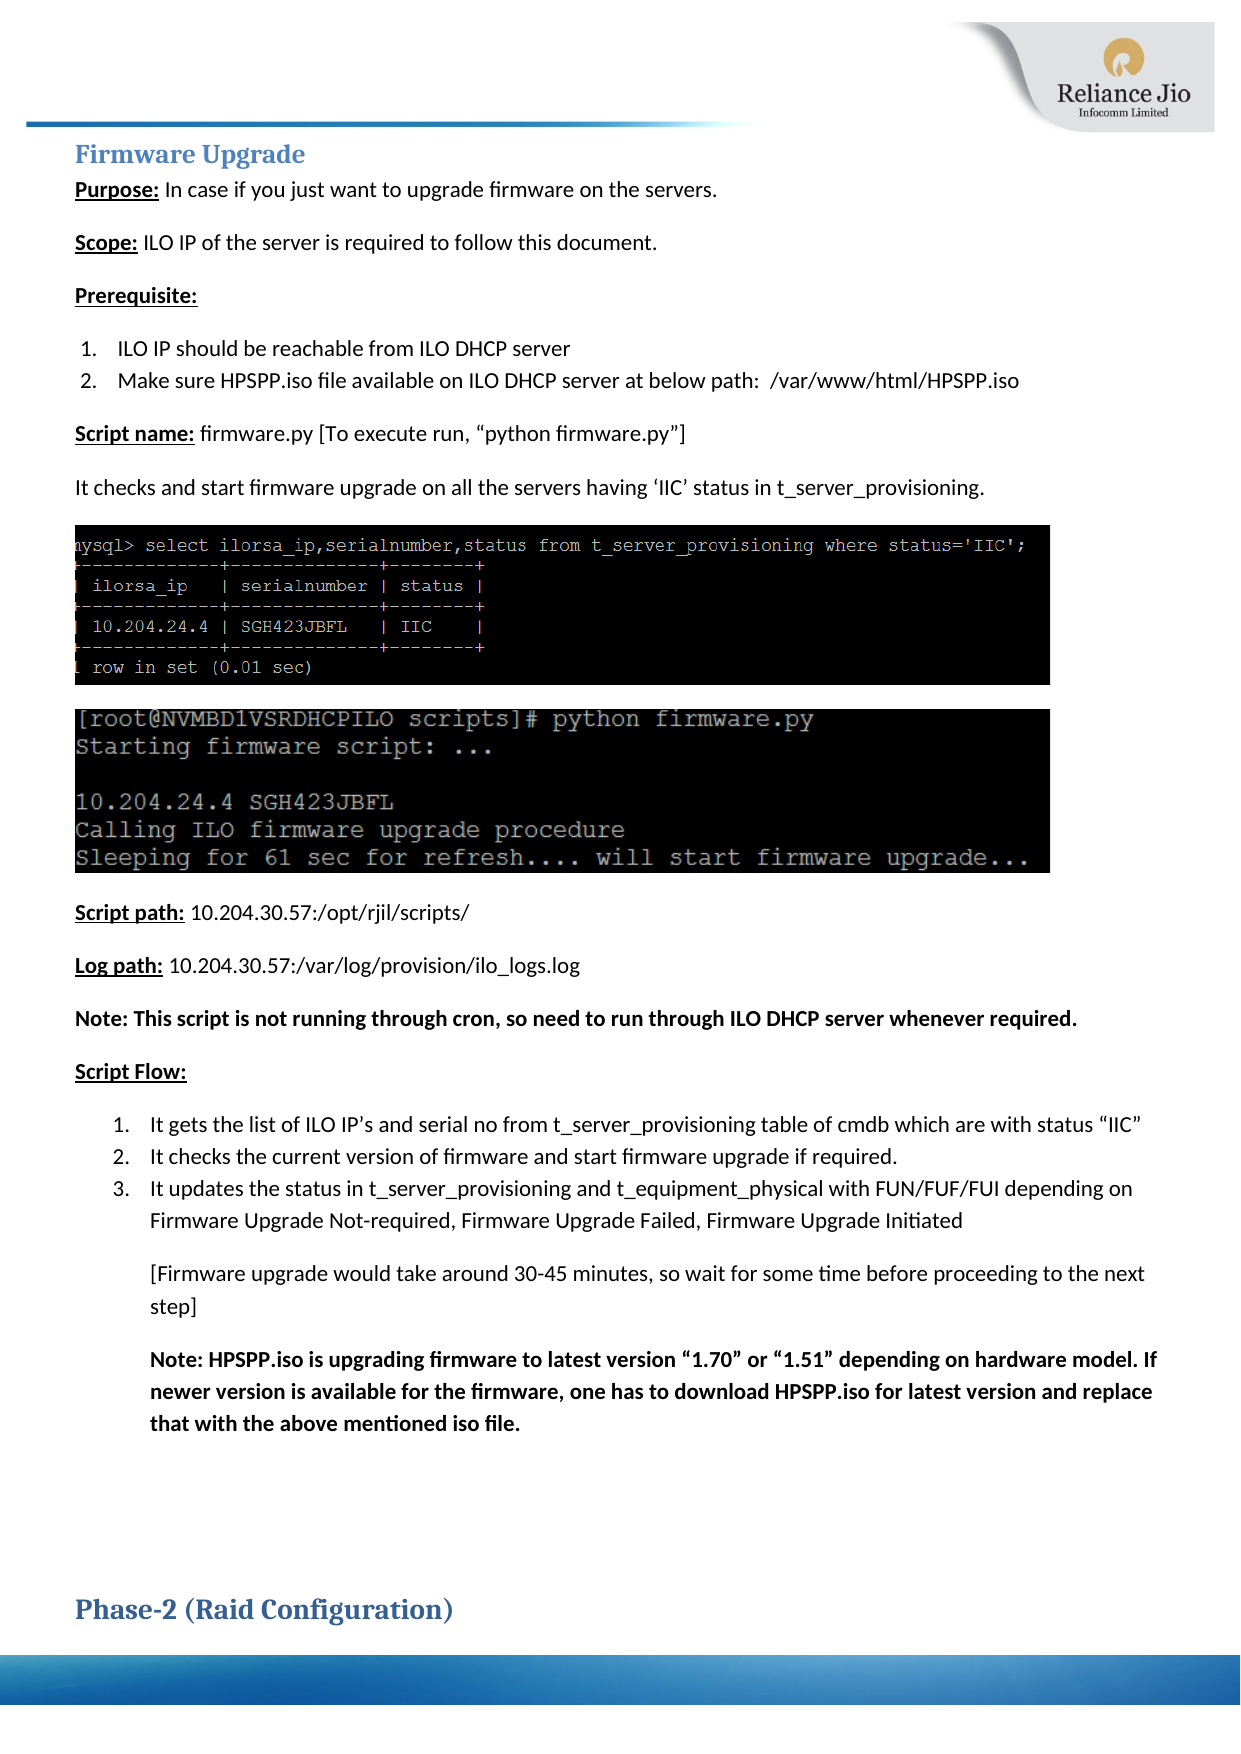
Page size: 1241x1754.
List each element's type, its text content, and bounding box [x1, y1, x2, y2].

subtitle Firmware Upgrade [75, 135, 1165, 171]
text [Firmware upgrade would take around 30-45 minutes, so wait for some time before proceeding to the next step] [150, 1259, 1165, 1320]
list Make sure HPSPP.iso file available on ILO DHCP server at below path: /var/www/html/HPSPP.iso [80, 367, 1165, 394]
list ILO IP should be reachable from ILO DHCP server [80, 334, 1165, 362]
text Script path: 10.204.30.57:/opt/rjil/scripts/ [75, 898, 1165, 926]
picture [75, 525, 1050, 685]
text Prerequisite: [75, 281, 1165, 309]
text Log path: 10.204.30.57:/var/log/provision/ilo_logs.log [75, 951, 1165, 979]
list It checks the current version of firmware and start firmware upgrade if required. [112, 1142, 1165, 1170]
text Note: HPSPP.iso is upgrading firmware to latest version “1.70” or “1.51” depending on hardware model. If newer version is available for the firmware, one has to download HPSPP.iso for latest version and replace that with the above mentioned iso file. [150, 1345, 1165, 1437]
picture [26, 22, 1215, 135]
picture [0, 1655, 1241, 1705]
text It checks and start firmware upgrade on all the servers having ‘IIC’ status in t_server_provisioning. [75, 473, 1165, 501]
text Script name: firmware.py [To execute run, “python firmware.py”] [75, 419, 1165, 448]
picture [75, 709, 1050, 873]
text Script Flow: [75, 1057, 1165, 1085]
text Scope: ILO IP of the server is required to follow this document. [75, 228, 1165, 256]
subtitle Phase-2 (Raid Configuration) [75, 1593, 1165, 1627]
list It gets the list of ILO IP’s and serial no from t_server_provisioning table of cmdb which are with status “IIC” [112, 1110, 1165, 1138]
text Purpose: In case if you just want to upgrade firmware on the servers. [75, 175, 1165, 203]
text Note: This script is not running through cron, so need to run through ILO DHCP server whenever required. [75, 1004, 1165, 1032]
list It updates the status in t_server_provisioning and t_equipment_physical with FUN/FUF/FUI depending on Firmware Upgrade Not-required, Firmware Upgrade Failed, Firmware Upgrade Initiated [112, 1174, 1165, 1234]
